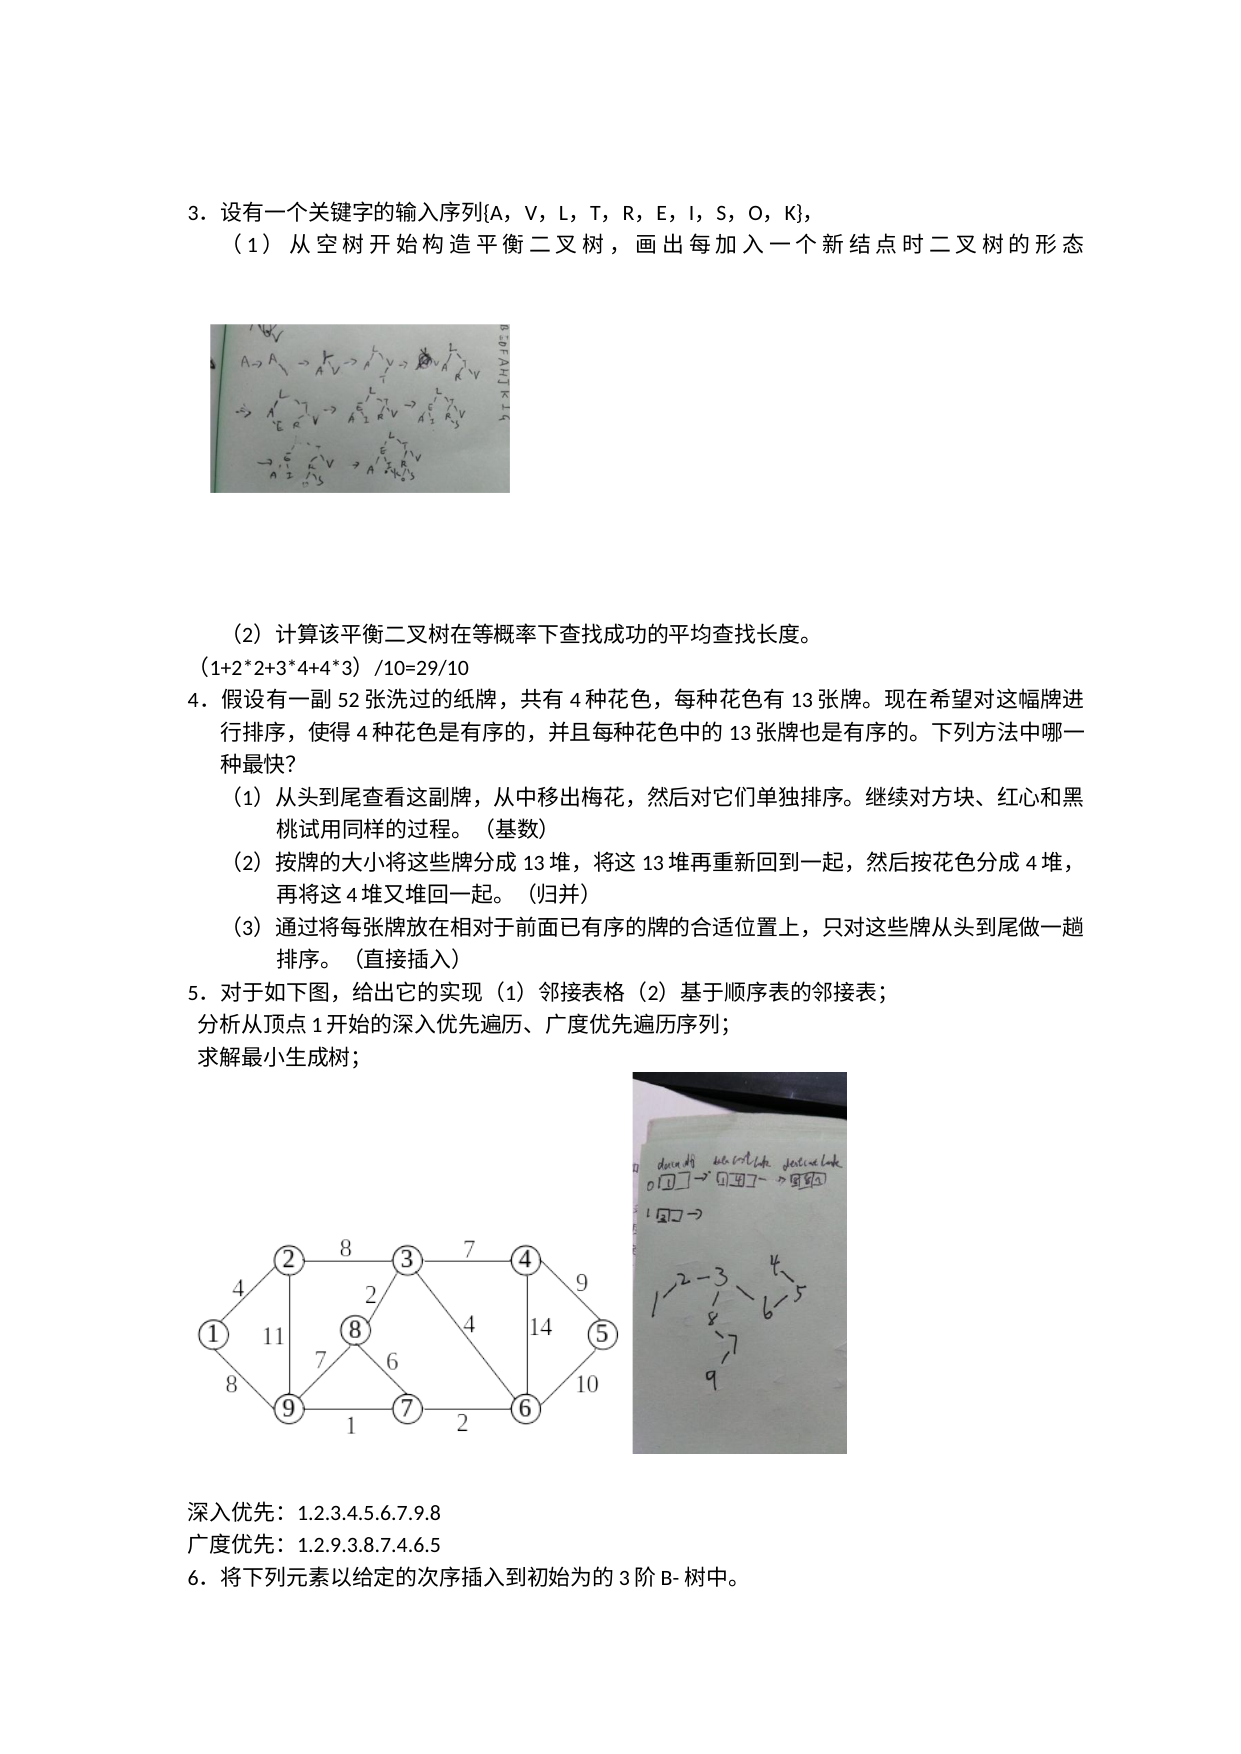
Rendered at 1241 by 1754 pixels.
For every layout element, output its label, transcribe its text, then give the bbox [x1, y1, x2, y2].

text 分析从顶点1开始的深入优先遍历、广度优先遍历序列； [187, 1007, 1085, 1039]
list 计算该平衡二叉树在等概率下查找成功的平均查找长度。 [220, 617, 1085, 649]
picture [211, 325, 510, 493]
text 求解最小生成树； [187, 1039, 1085, 1072]
text （3）通过将每张牌放在相对于前面已有序的牌的合适位置上，只对这些牌从头到尾做一趟排序。（直接插入） [220, 909, 1085, 974]
text 3．设有一个关键字的输入序列{A，V，L，T，R，E，I，S，O，K}， [187, 194, 1085, 227]
text 5．对于如下图，给出它的实现（1）邻接表格（2）基于顺序表的邻接表； [187, 974, 1085, 1007]
text （2）按牌的大小将这些牌分成13堆，将这13堆再重新回到一起，然后按花色分成4堆，再将这4堆又堆回一起。（归并） [220, 844, 1085, 909]
text （1）从空树开始构造平衡二叉树，画出每加入一个新结点时二叉树的形态 [220, 227, 1085, 584]
list （1+2*2+3*4+4*3）/10=29/10 [187, 649, 1085, 682]
text 4．假设有一副52张洗过的纸牌，共有4种花色，每种花色有13张牌。现在希望对这幅牌进行排序，使得4种花色是有序的，并且每种花色中的13张牌也是有序的。下列方法中哪一种最快？ [187, 682, 1085, 779]
text 深入优先：1.2.3.4.5.6.7.9.8 [187, 1494, 1085, 1527]
text （1）从头到尾查看这副牌，从中移出梅花，然后对它们单独排序。继续对方块、红心和黑桃试用同样的过程。（基数） [220, 779, 1085, 844]
text 广度优先：1.2.9.3.8.7.4.6.5 [187, 1527, 1085, 1559]
picture [632, 1072, 847, 1454]
text 6．将下列元素以给定的次序插入到初始为的3阶B- 树中。 [187, 1559, 1085, 1592]
